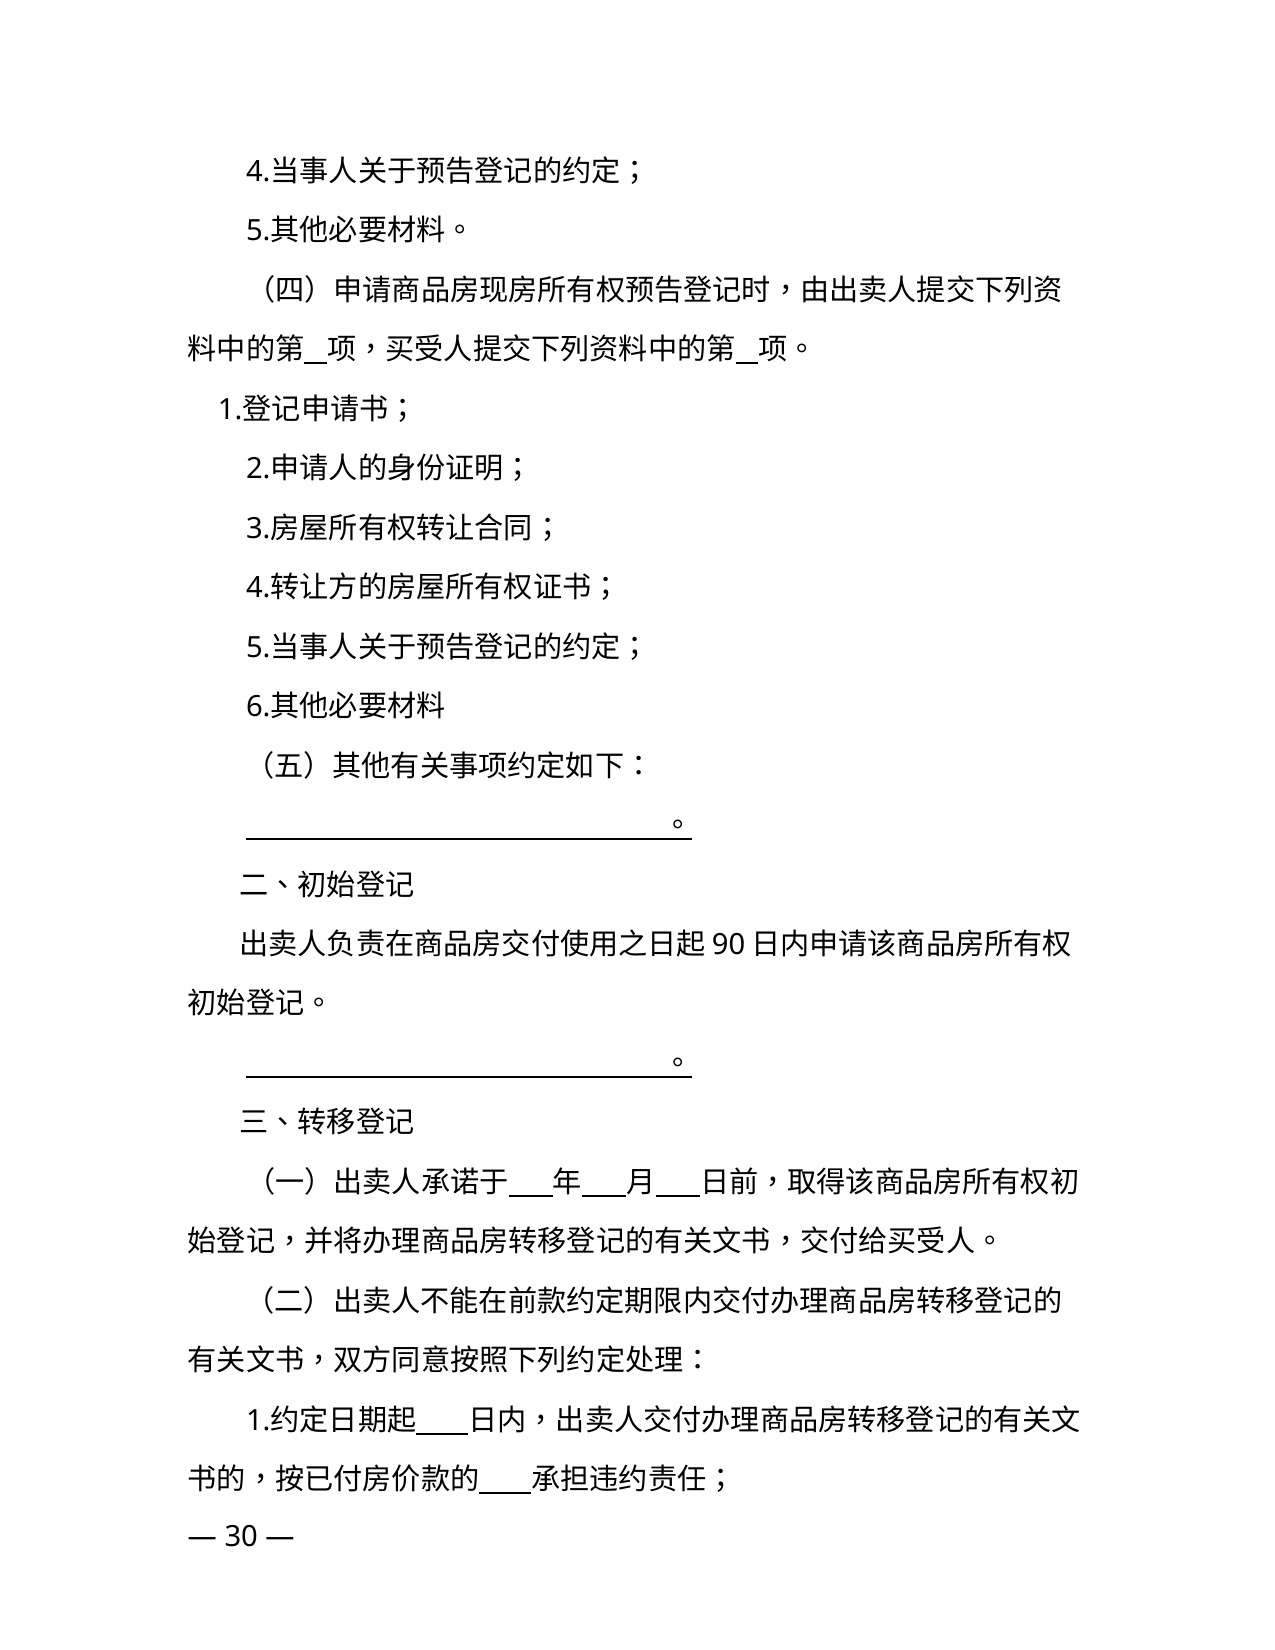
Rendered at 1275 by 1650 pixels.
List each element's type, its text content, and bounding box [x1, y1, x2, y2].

text 出卖人负责在商品房交付使用之日起90日内申请该商品房所有权初始登记。 [187, 923, 1087, 1022]
text （一）出卖人承诺于 年 月 日前，取得该商品房所有权初始登记，并将办理商品房转移登记的有关文书，交付给买受人。 [187, 1161, 1087, 1260]
text （二）出卖人不能在前款约定期限内交付办理商品房转移登记的有关文书，双方同意按照下列约定处理： [187, 1280, 1087, 1379]
text 3.房屋所有权转让合同； [187, 507, 1087, 547]
text （四）申请商品房现房所有权预告登记时，由出卖人提交下列资料中的第 项，买受人提交下列资料中的第 项。 [187, 269, 1087, 368]
text 三、转移登记 [187, 1102, 1087, 1141]
text 1.约定日期起 日内，出卖人交付办理商品房转移登记的有关文书的，按已付房价款的 承担违约责任； [187, 1399, 1087, 1498]
text 2.申请人的身份证明； [187, 447, 1087, 487]
text 二、初始登记 [187, 864, 1087, 903]
text 5.当事人关于预告登记的约定； [187, 626, 1087, 666]
text 5.其他必要材料。 [187, 209, 1087, 249]
text （五）其他有关事项约定如下： [188, 745, 1087, 784]
text 6.其他必要材料 [187, 685, 1087, 725]
text 。 [246, 1042, 1087, 1082]
text 1.登记申请书； [187, 388, 1087, 428]
text 4.转让方的房屋所有权证书； [187, 566, 1087, 606]
text 。 [246, 804, 1087, 844]
text 4.当事人关于预告登记的约定； [187, 150, 1087, 190]
